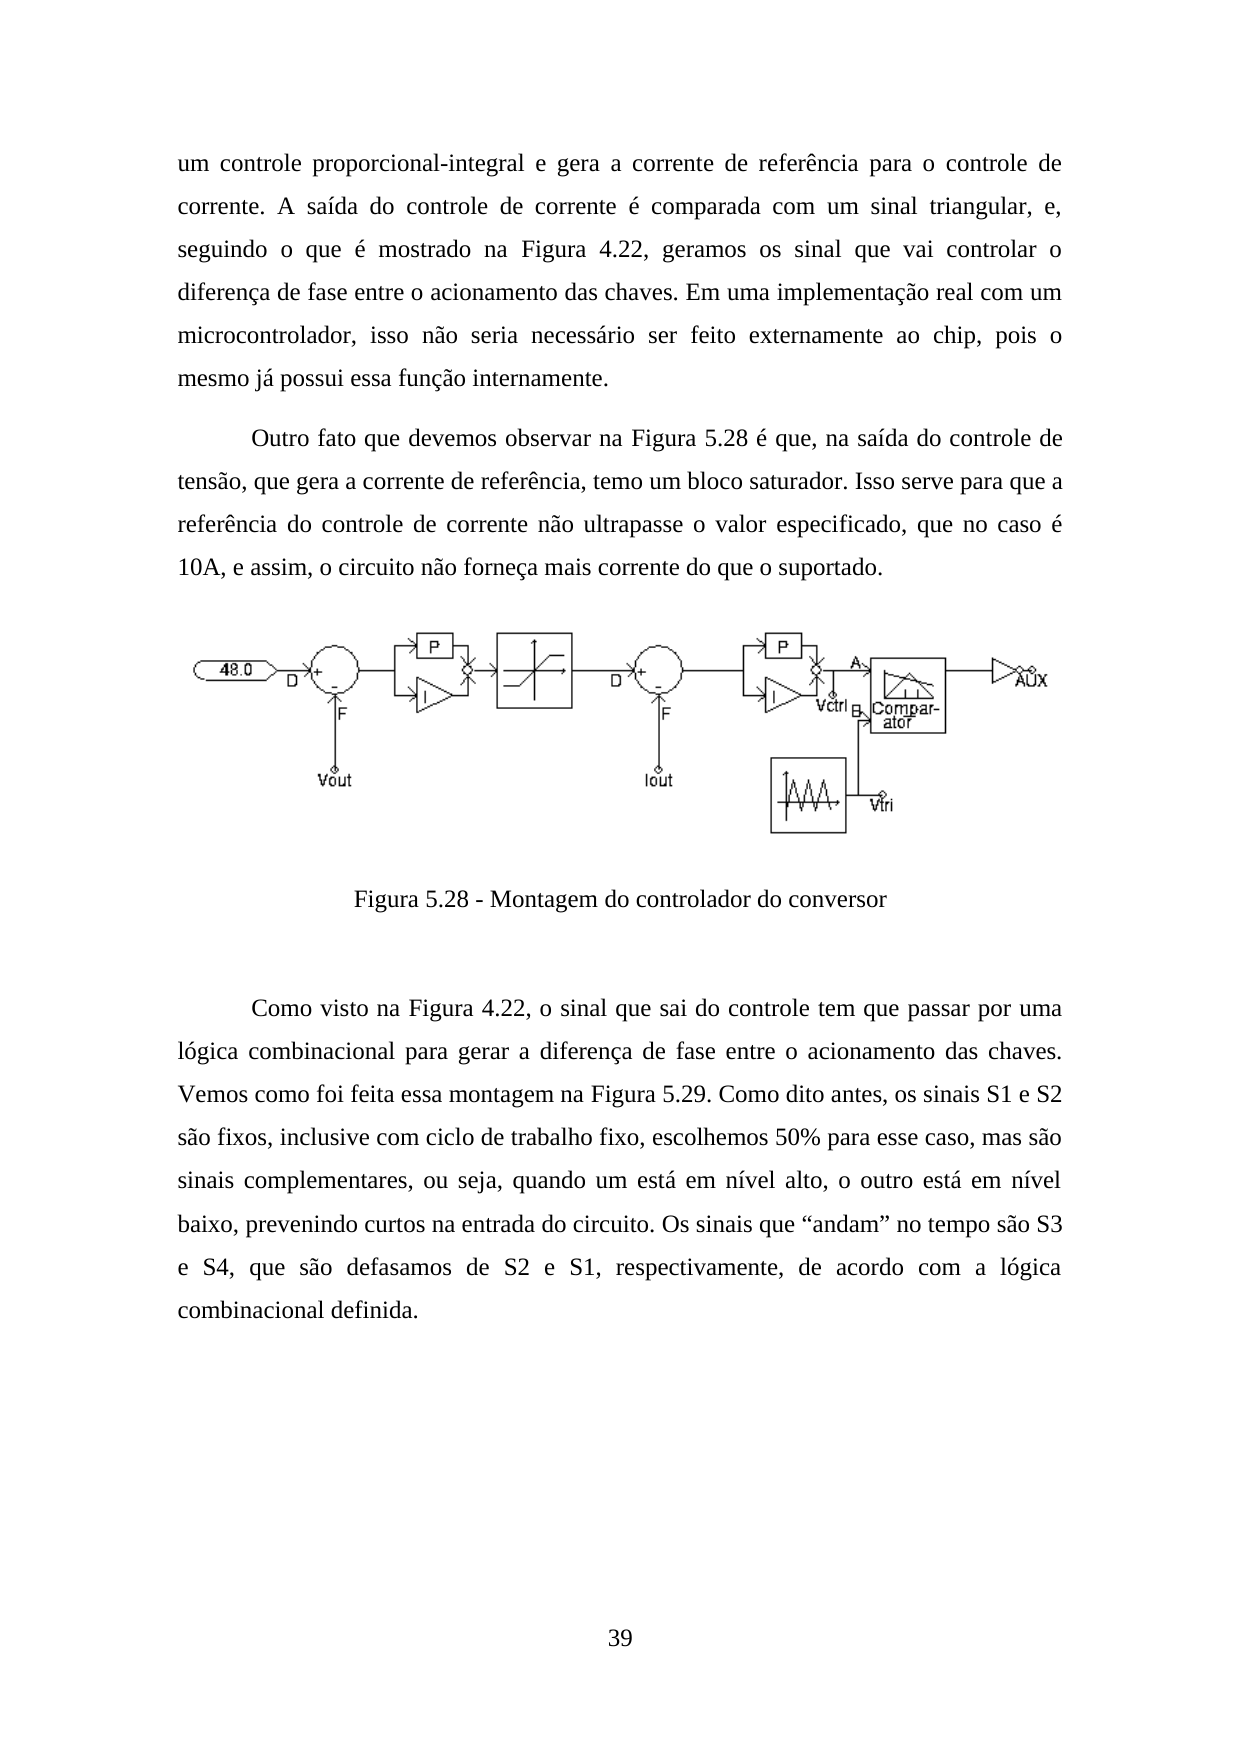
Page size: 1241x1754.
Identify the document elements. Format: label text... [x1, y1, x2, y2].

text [177, 148, 1063, 392]
